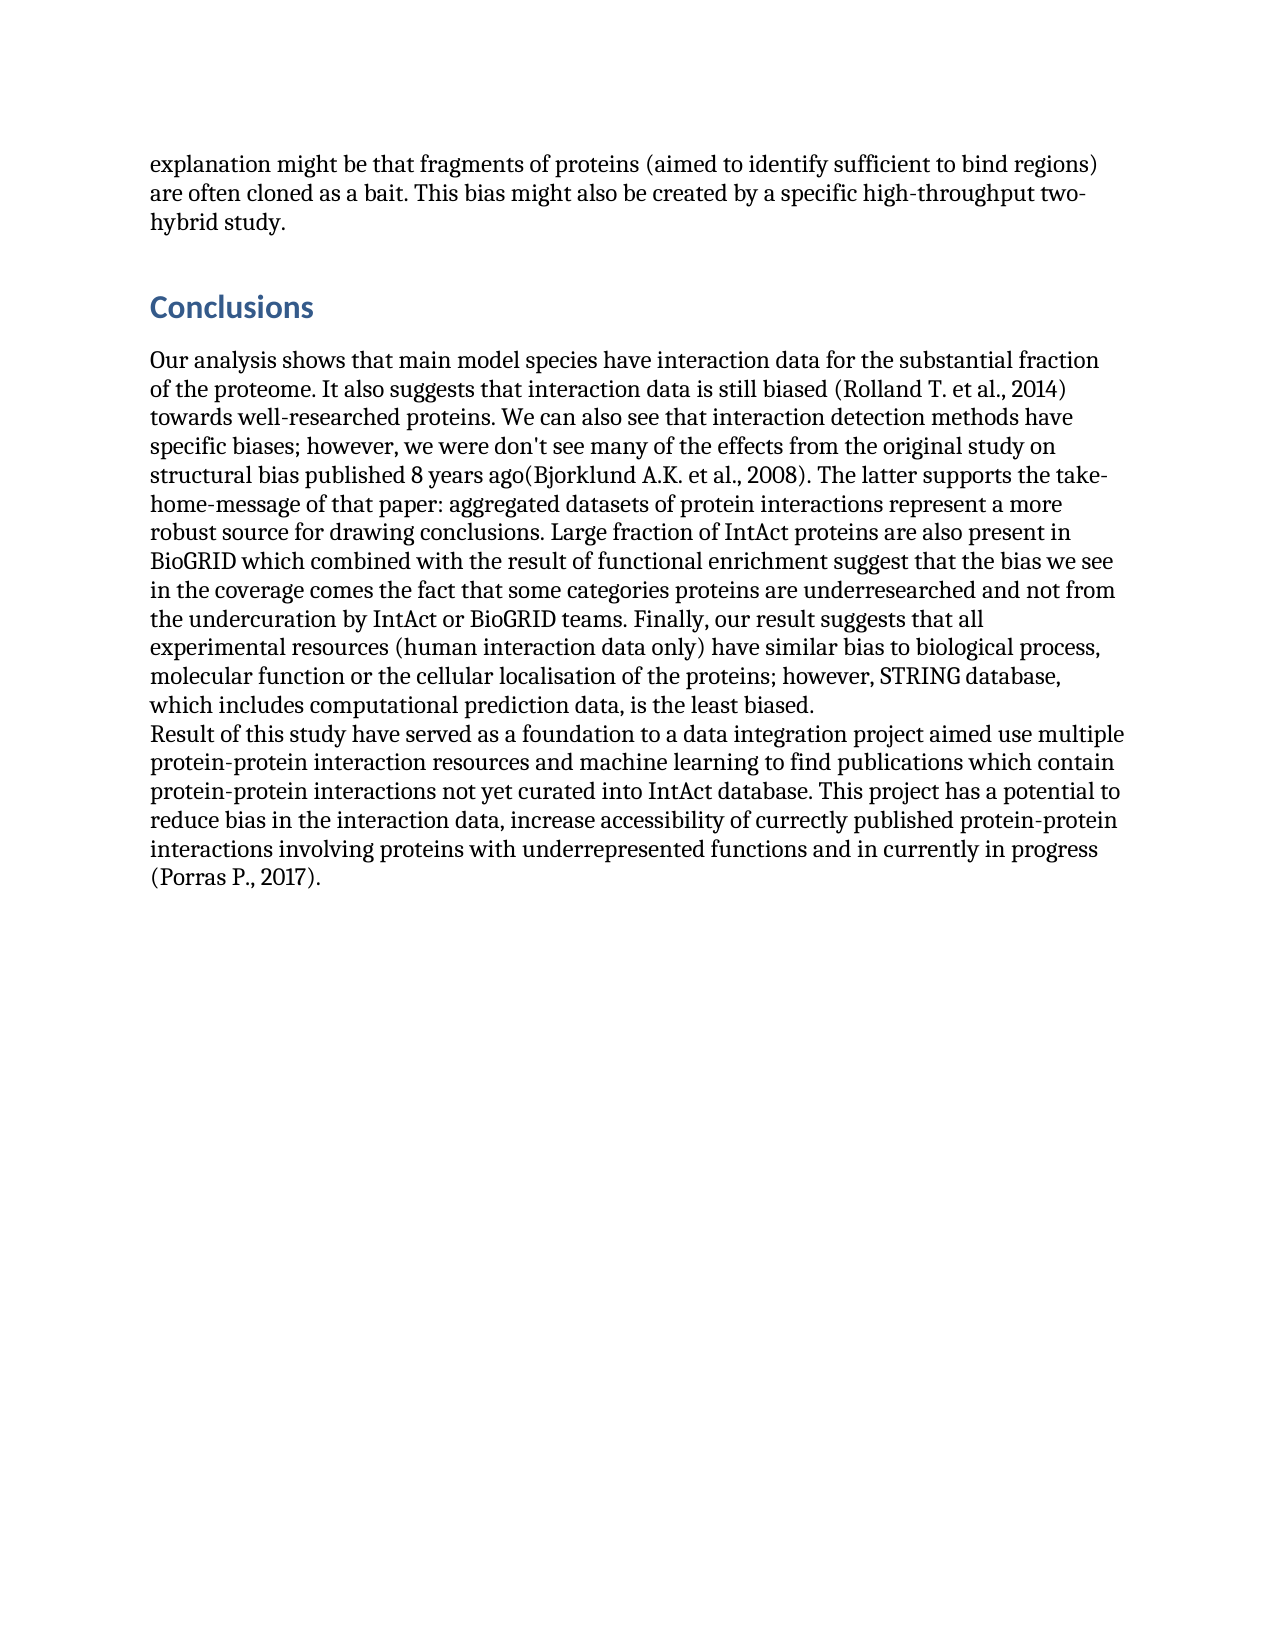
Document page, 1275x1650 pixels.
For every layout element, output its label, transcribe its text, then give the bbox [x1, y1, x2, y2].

subtitle Conclusions [150, 286, 1125, 327]
text Our analysis shows that main model species have interaction data for the substantial fraction of the proteome. It also suggests that interaction data is still biased (Rolland T. et al., 2014) towards well-researched proteins. We can also see that interaction detection methods have specific biases; however, we were don't see many of the effects from the original study on structural bias published 8 years ago(Bjorklund A.K. et al., 2008). The latter supports the take-home-message of that paper: aggregated datasets of protein interactions represent a more robust source for drawing conclusions. Large fraction of IntAct proteins are also present in BioGRID which combined with the result of functional enrichment suggest that the bias we see in the coverage comes the fact that some categories proteins are underresearched and not from the undercuration by IntAct or BioGRID teams. Finally, our result suggests that all experimental resources (human interaction data only) have similar bias to biological process, molecular function or the cellular localisation of the proteins; however, STRING database, which includes computational prediction data, is the least biased. Result of this study have served as a foundation to a data integration project aimed use multiple protein-protein interaction resources and machine learning to find publications which contain protein-protein interactions not yet curated into IntAct database. This project has a potential to reduce bias in the interaction data, increase accessibility of currectly published protein-protein interactions involving proteins with underrepresented functions and in currently in progress (Porras P., 2017). [150, 346, 1125, 892]
